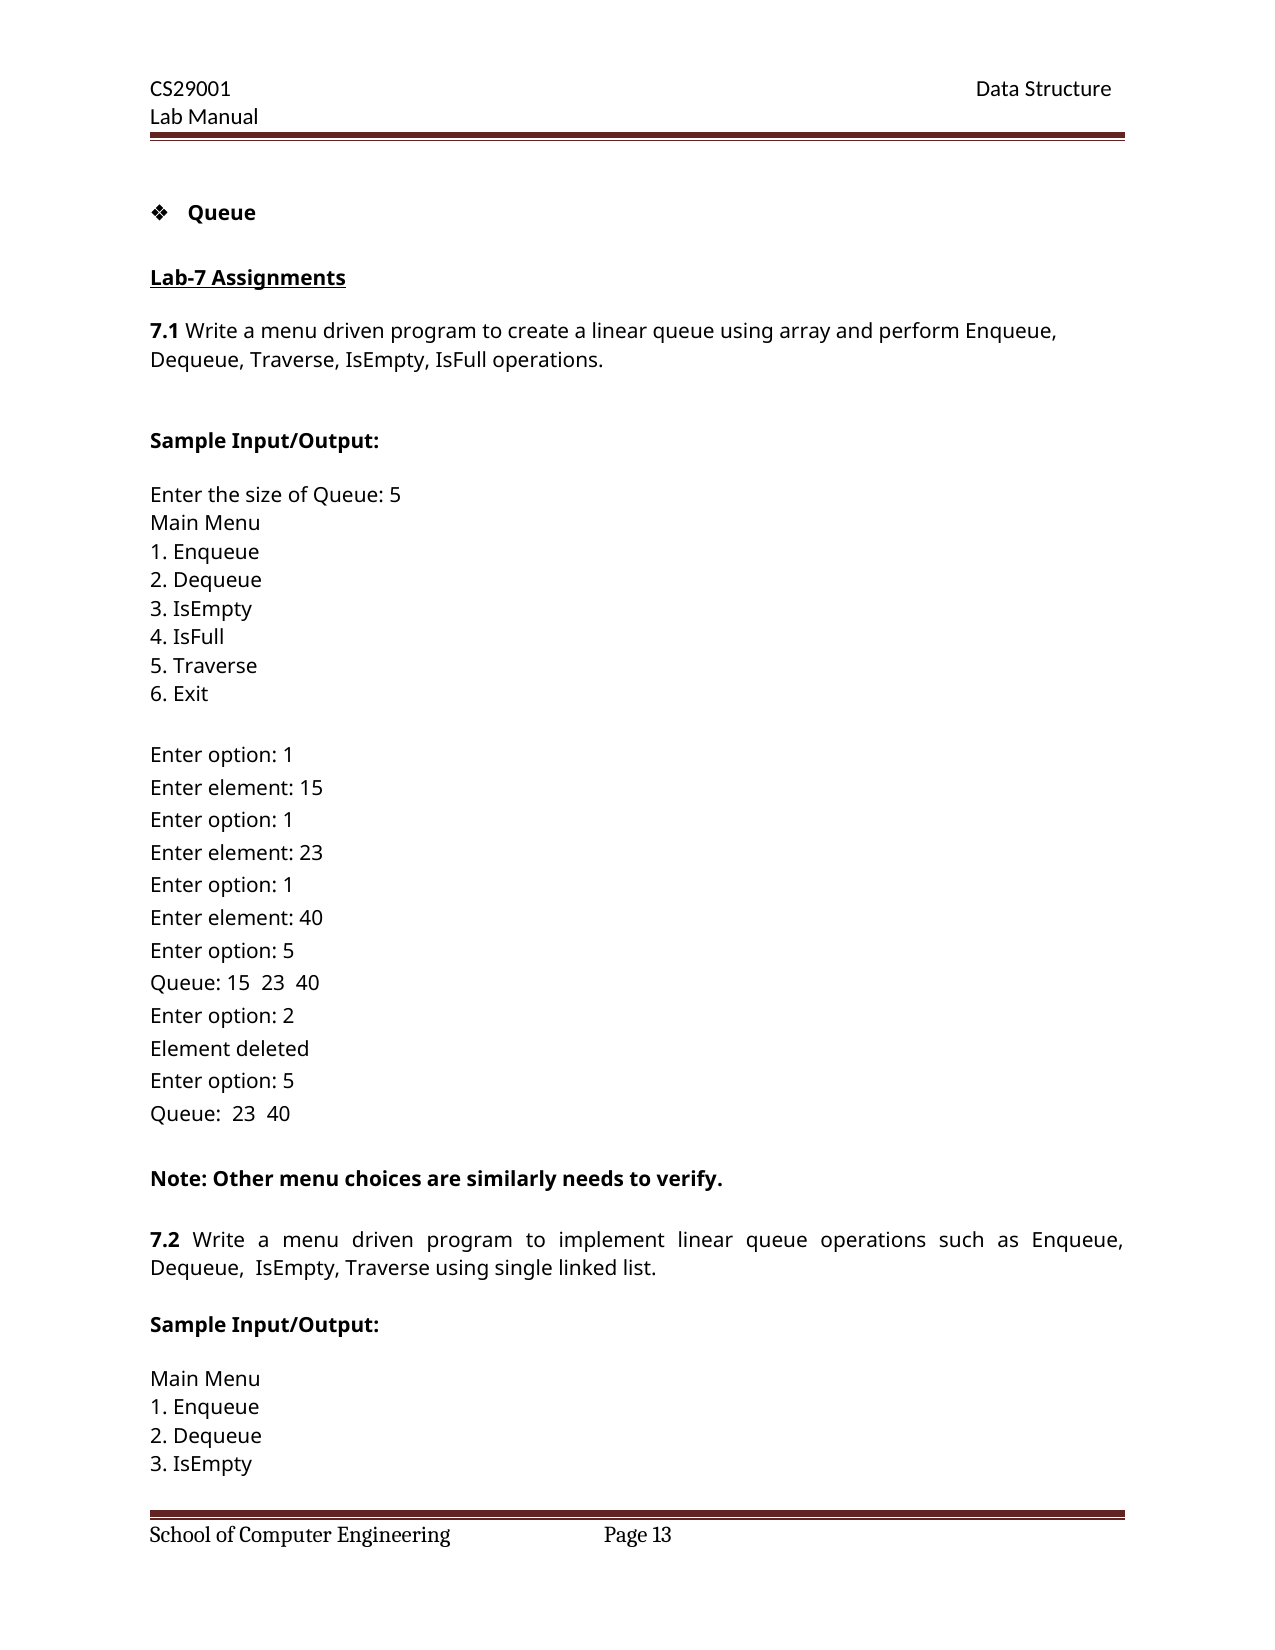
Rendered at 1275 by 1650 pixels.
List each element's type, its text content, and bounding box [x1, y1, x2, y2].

text Enter option: 1 [150, 805, 1125, 834]
text Queue: 23 40 [150, 1099, 1125, 1127]
text Enter element: 40 [150, 903, 1125, 932]
text 7.2 Write a menu driven program to implement linear queue operations such as Enqueue, Dequeue, IsEmpty, Traverse using single linked list. [150, 1225, 1125, 1282]
text 1. Enqueue [150, 1392, 1125, 1421]
text Enter option: 1 [150, 871, 1125, 899]
text 1. Enqueue [150, 537, 1125, 565]
text Sample Input/Output: [150, 1310, 1125, 1339]
text Queue: 15 23 40 [150, 968, 1125, 997]
list Lab-7 Assignments [150, 263, 1125, 291]
text 2. Dequeue [150, 565, 1125, 594]
text 6. Exit [150, 679, 1125, 708]
text Element deleted [150, 1034, 1125, 1062]
text 4. IsFull [150, 622, 1125, 651]
text 5. Traverse [150, 651, 1125, 679]
text Note: Other menu choices are similarly needs to verify. [150, 1164, 1125, 1192]
text Sample Input/Output: [150, 427, 1125, 455]
text Main Menu [150, 508, 1125, 537]
text 2. Dequeue [150, 1421, 1125, 1449]
text Enter option: 1 [150, 740, 1125, 769]
text Enter option: 2 [150, 1001, 1125, 1029]
text Enter option: 5 [150, 936, 1125, 964]
text 3. IsEmpty [150, 594, 1125, 622]
text 3. IsEmpty [150, 1449, 1125, 1478]
list Queue [150, 198, 1125, 226]
text Enter element: 15 [150, 773, 1125, 801]
text Enter element: 23 [150, 838, 1125, 866]
text 7.1 Write a menu driven program to create a linear queue using array and perform Enqueue, Dequeue, Traverse, IsEmpty, IsFull operations. [150, 316, 1125, 373]
text Enter the size of Queue: 5 [150, 480, 1125, 508]
text Main Menu [150, 1364, 1125, 1392]
text Enter option: 5 [150, 1066, 1125, 1095]
